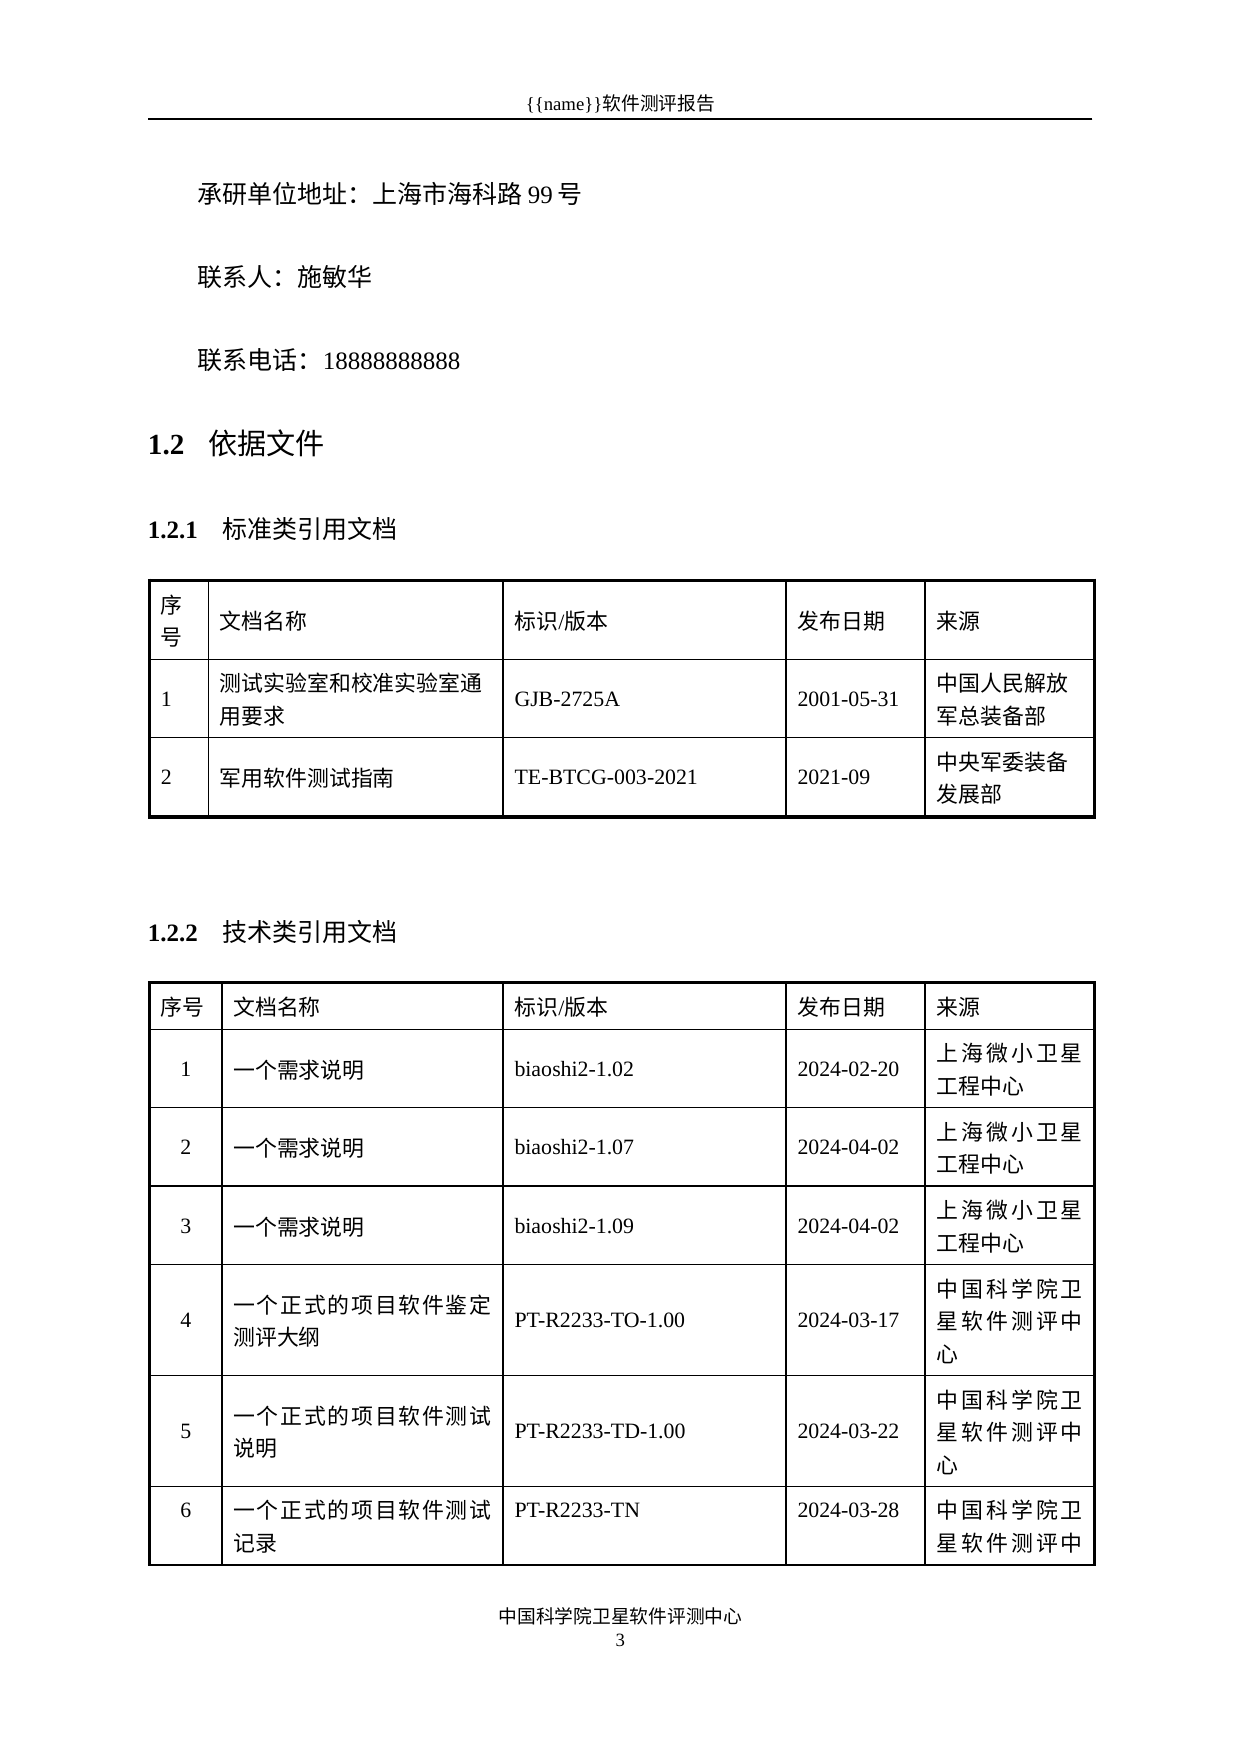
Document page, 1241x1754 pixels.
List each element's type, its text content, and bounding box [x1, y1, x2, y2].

subtitle 依据文件 [148, 409, 1092, 474]
